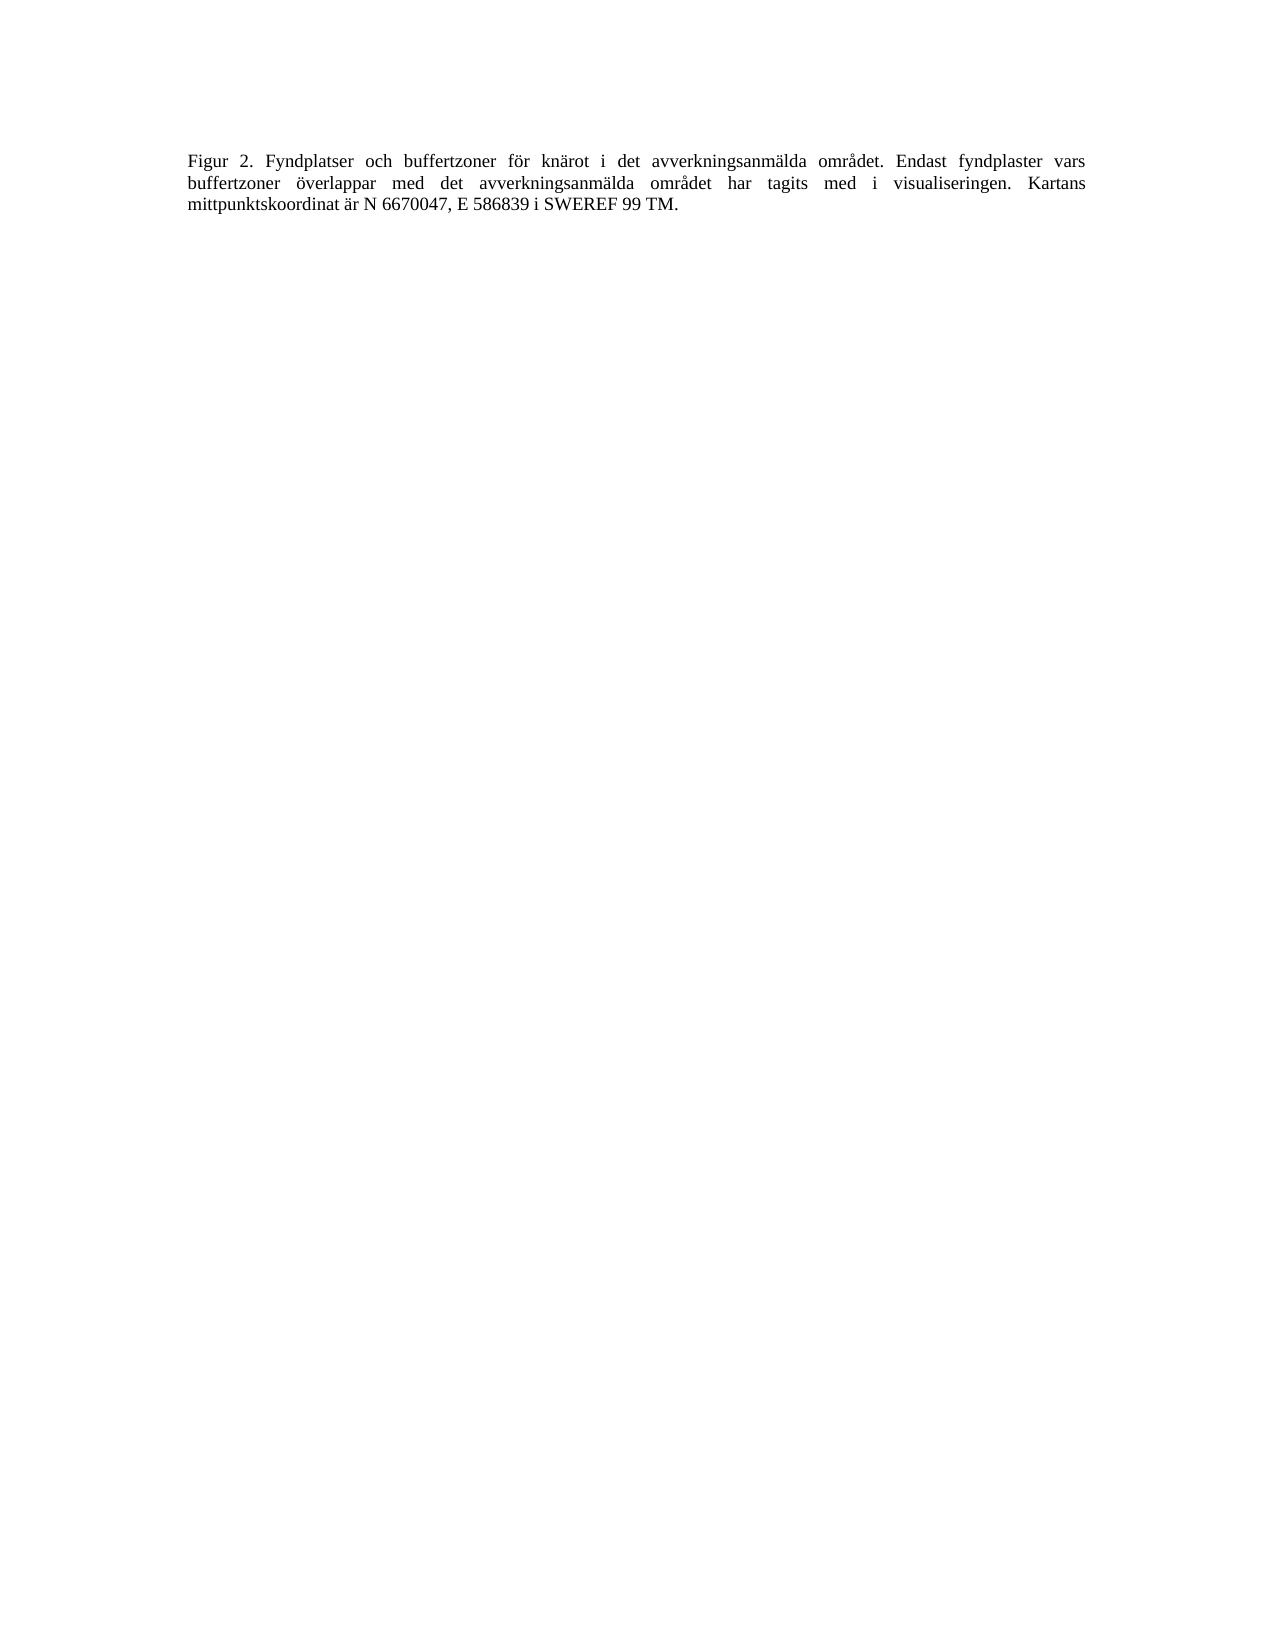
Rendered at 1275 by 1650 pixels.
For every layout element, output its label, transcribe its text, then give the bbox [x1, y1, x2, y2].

text Figur 2. Fyndplatser och buffertzoner för knärot i det avverkningsanmälda området. Endast fyndplaster vars buffertzoner överlappar med det avverkningsanmälda området har tagits med i visualiseringen. Kartans mittpunktskoordinat är N 6670047, E 586839 i SWEREF 99 TM. [187, 150, 1087, 215]
